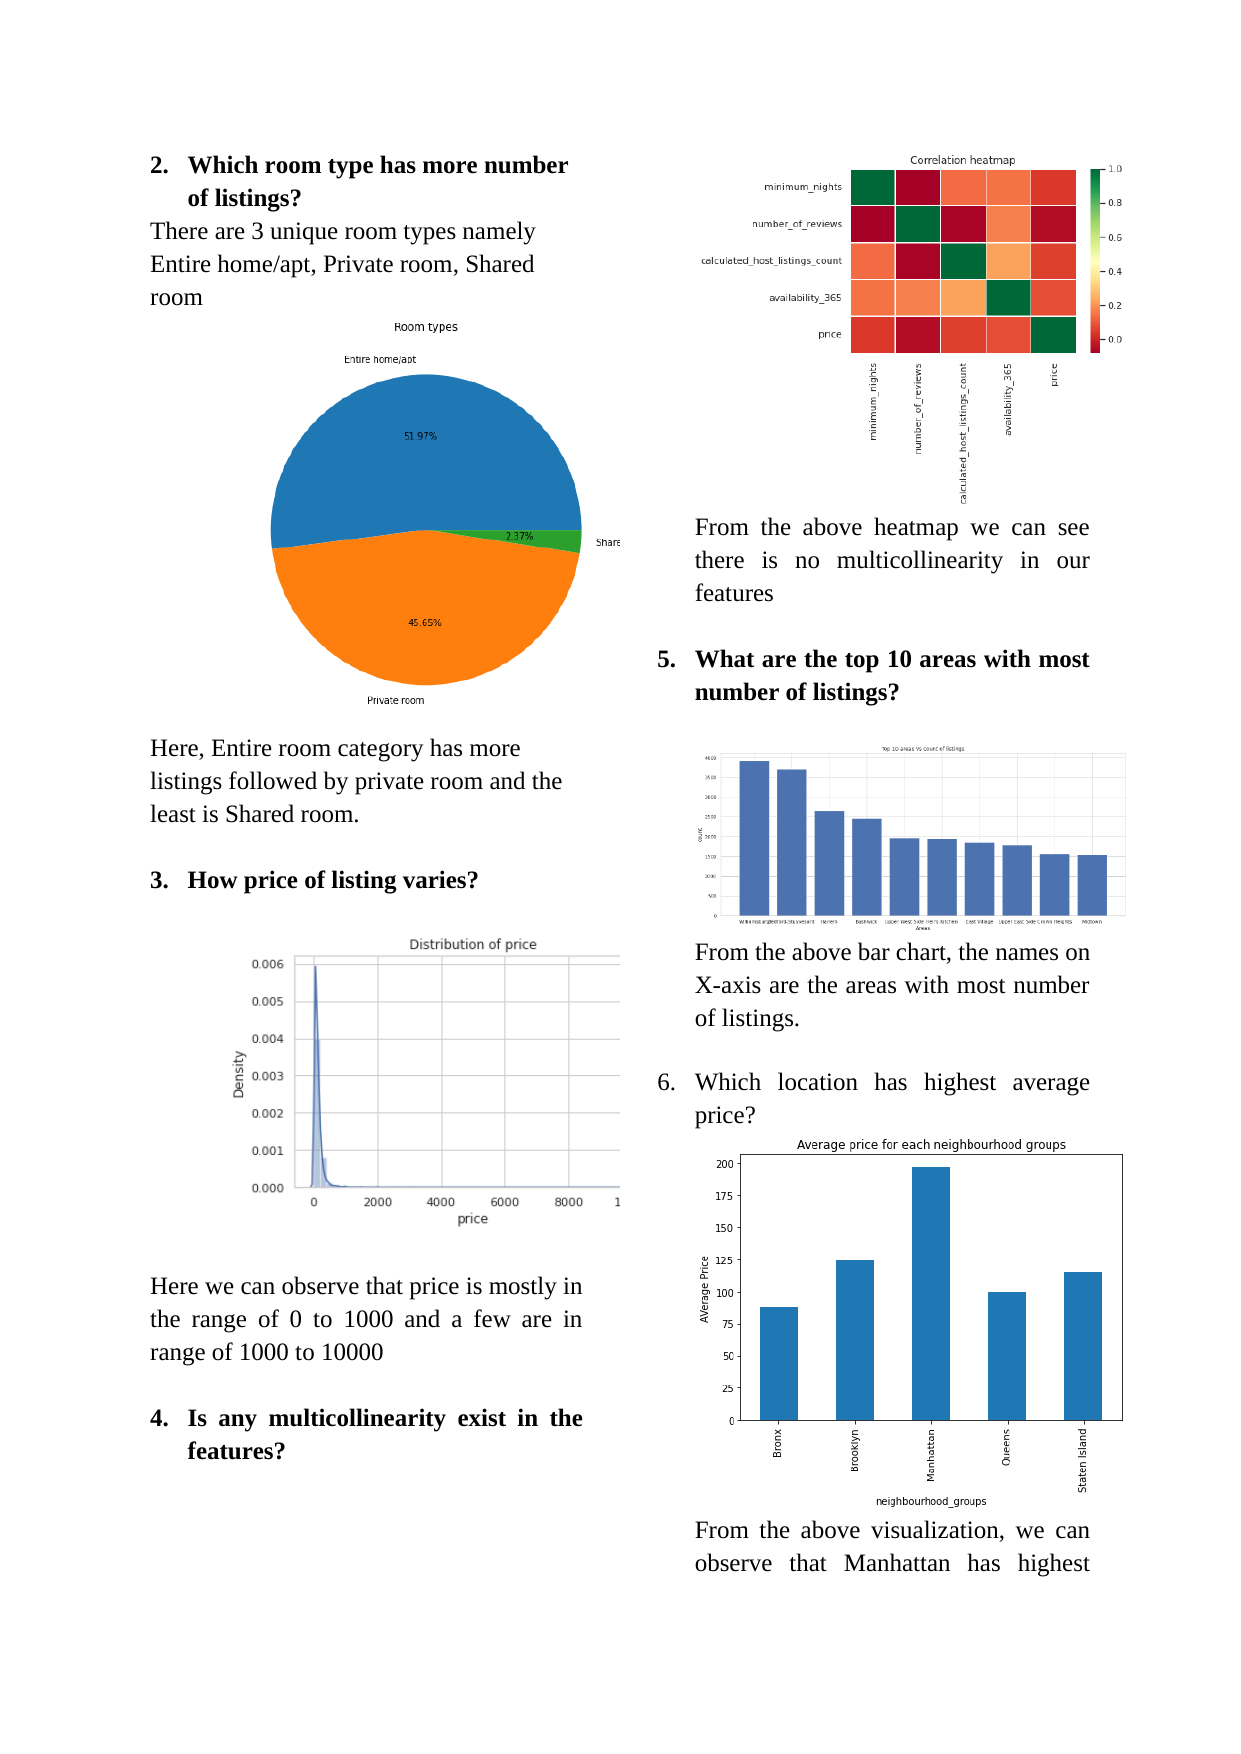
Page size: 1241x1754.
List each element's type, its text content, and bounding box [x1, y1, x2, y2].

list Which location has highest average price? [657, 1067, 1090, 1128]
list From the above heatmap we can see there is no multicollinearity in our features [694, 512, 1090, 607]
picture [694, 743, 1128, 934]
list What are the top 10 areas with most number of listings? [657, 644, 1090, 706]
text There are 3 unique room types namely Entire home/apt, Private room, Shared room [150, 216, 583, 311]
list Which room type has more number of listings? [150, 150, 583, 212]
list From the above bar chart, the names on X-axis are the areas with most number of listings. [694, 937, 1090, 1032]
list How price of listing varies? [150, 866, 583, 894]
list From the above visualization, we can observe that Manhattan has highest average price followed by Brooklyn and least is Bronx. [694, 1515, 1090, 1577]
picture [225, 315, 620, 730]
picture [694, 1132, 1128, 1512]
text Here we can observe that price is mostly in the range of 0 to 1000 and a few are in range of 1000 to 10000 [150, 1271, 583, 1366]
picture [225, 931, 620, 1234]
list Is any multicollinearity exist in the features? [150, 1403, 583, 1464]
picture [694, 150, 1128, 509]
text Here, Entire room category has more listings followed by private room and the least is Shared room. [150, 733, 583, 828]
